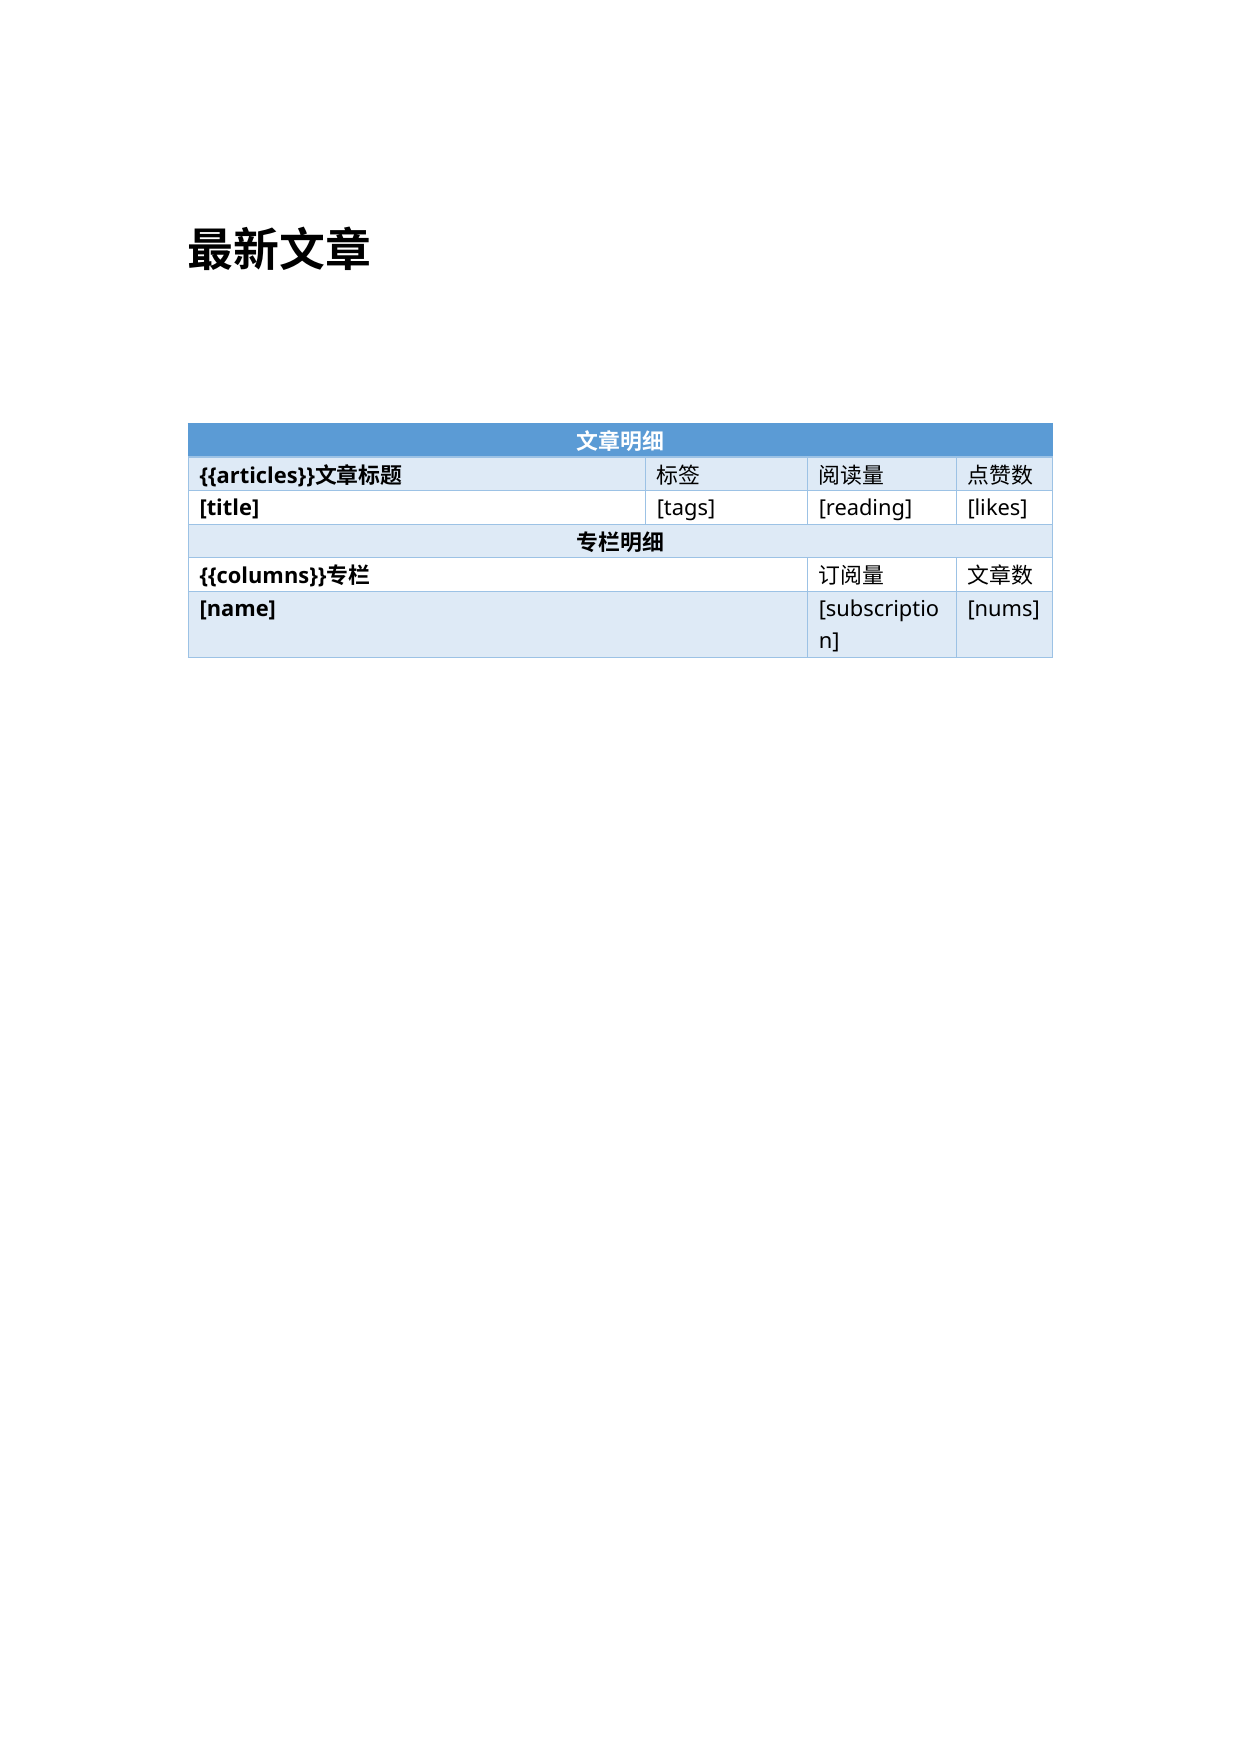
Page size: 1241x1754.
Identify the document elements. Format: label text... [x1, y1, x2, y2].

table_header 文章明细 [189, 424, 1052, 456]
table_cell [nums] [957, 592, 1052, 657]
table_cell {{columns}}专栏 [189, 558, 807, 591]
table_cell 订阅量 [808, 558, 956, 591]
table_cell [title] [189, 491, 645, 523]
table_cell [name] [189, 592, 807, 657]
table_cell 标签 [646, 458, 807, 490]
table_cell {{articles}}文章标题 [189, 458, 645, 490]
table_cell [likes] [957, 491, 1052, 523]
table_cell [reading] [808, 491, 956, 523]
table_cell [tags] [646, 491, 807, 523]
table_cell 阅读量 [808, 458, 956, 490]
table_cell 文章数 [957, 558, 1052, 591]
subtitle 最新文章 [187, 197, 1053, 295]
table_cell [subscription] [808, 592, 956, 657]
table_cell 专栏明细 [189, 525, 1052, 557]
table_cell 点赞数 [957, 458, 1052, 490]
